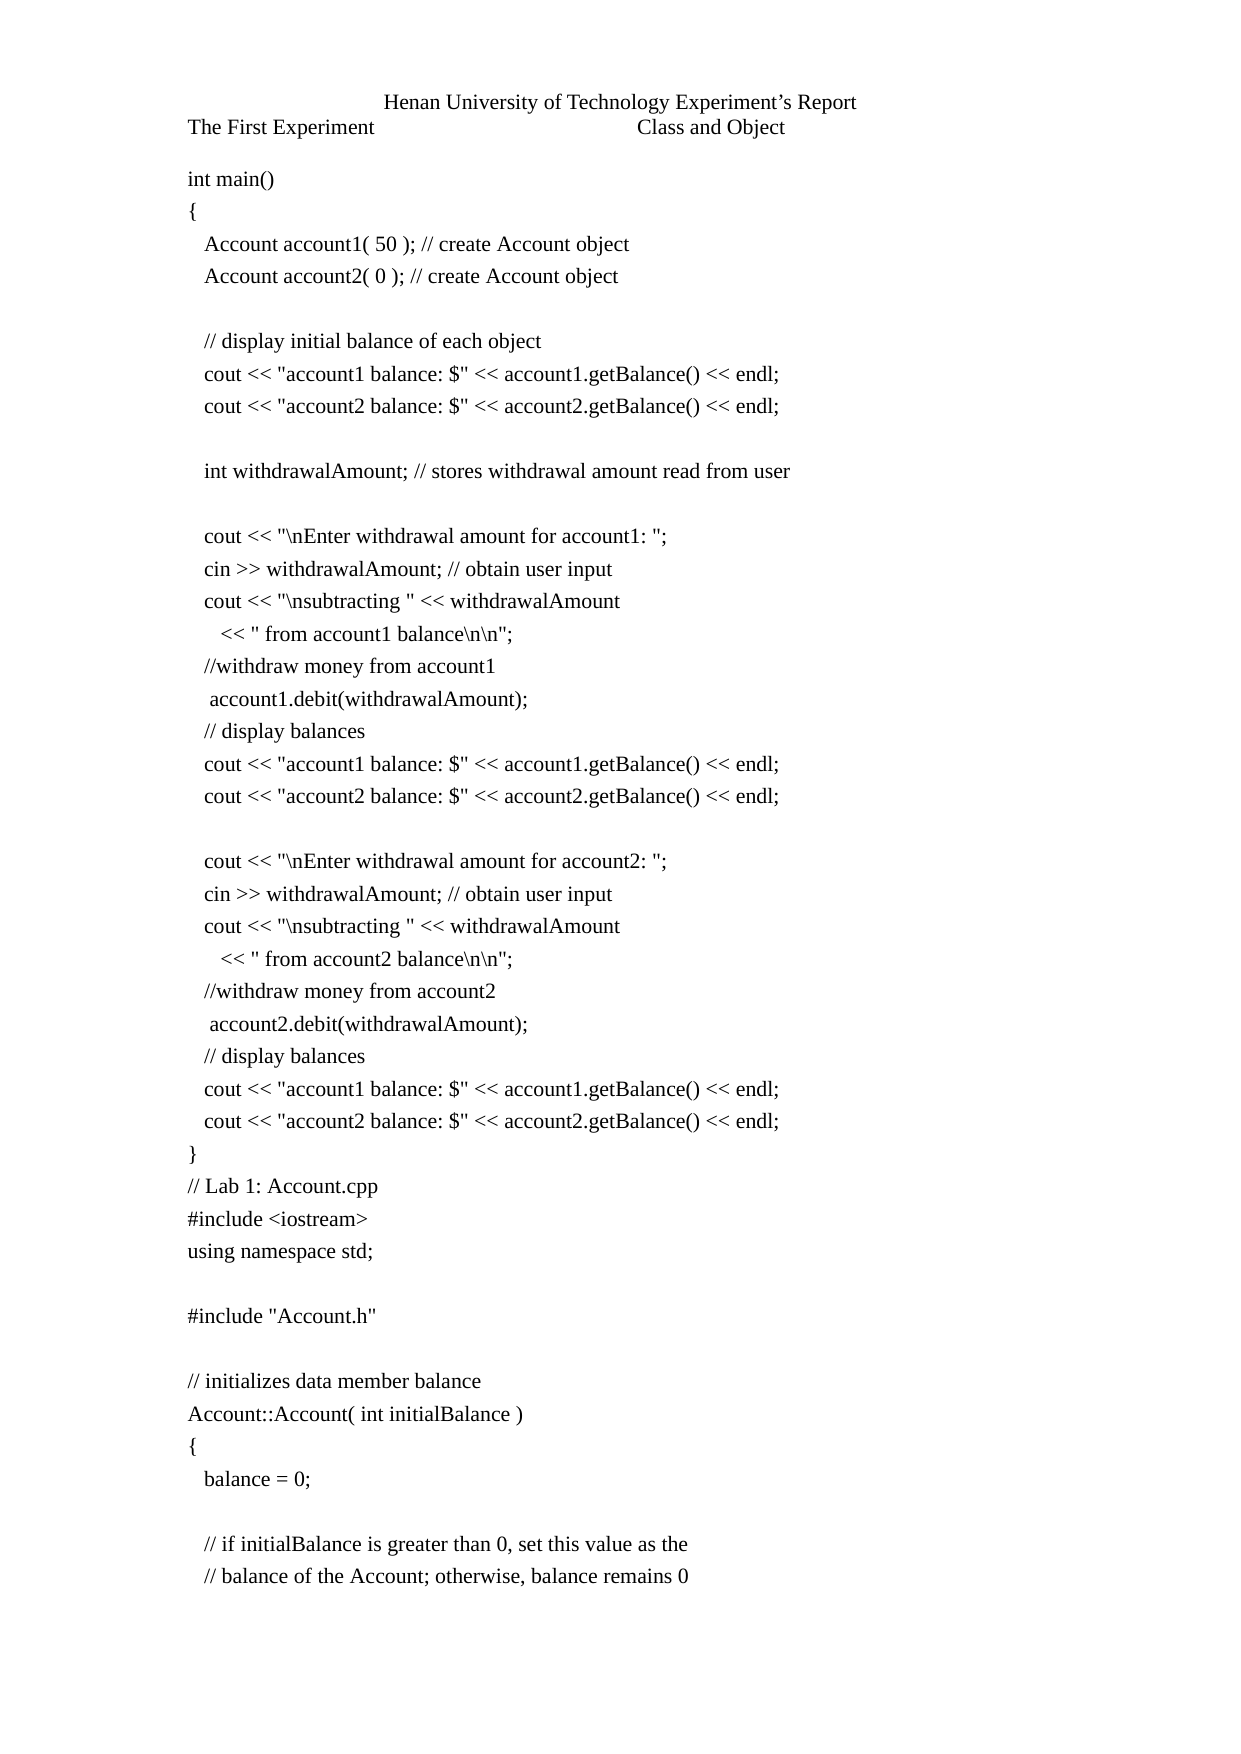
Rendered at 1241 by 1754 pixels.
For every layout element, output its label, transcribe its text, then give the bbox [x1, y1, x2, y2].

text cin >> withdrawalAmount; // obtain user input [187, 877, 1053, 909]
text cout << "account1 balance: $" << account1.getBalance() << endl; [187, 1072, 1053, 1104]
text Account account1( 50 ); // create Account object [187, 227, 1053, 259]
text cout << "\nEnter withdrawal amount for account1: "; [187, 519, 1053, 552]
text //withdraw money from account1 [187, 649, 1053, 682]
text cout << "account1 balance: $" << account1.getBalance() << endl; [187, 747, 1053, 779]
text //withdraw money from account2 [187, 974, 1053, 1007]
text Account account2( 0 ); // create Account object [187, 259, 1053, 292]
text #include "Account.h" [187, 1299, 1053, 1332]
text cout << "\nEnter withdrawal amount for account2: "; [187, 844, 1053, 877]
text cout << "account2 balance: $" << account2.getBalance() << endl; [187, 1104, 1053, 1137]
text #include <iostream> [187, 1202, 1053, 1234]
text int withdrawalAmount; // stores withdrawal amount read from user [187, 454, 1053, 487]
text int main() [187, 162, 1053, 194]
text using namespace std; [187, 1234, 1053, 1267]
text Account::Account( int initialBalance ) [187, 1397, 1053, 1429]
text // display balances [187, 1039, 1053, 1072]
text cout << "account2 balance: $" << account2.getBalance() << endl; [187, 389, 1053, 422]
text { [187, 1429, 1053, 1462]
text // display balances [187, 714, 1053, 747]
text cout << "account2 balance: $" << account2.getBalance() << endl; [187, 779, 1053, 812]
text balance = 0; [187, 1462, 1053, 1494]
text cout << "\nsubtracting " << withdrawalAmount [187, 909, 1053, 942]
text // initializes data member balance [187, 1364, 1053, 1397]
text // balance of the Account; otherwise, balance remains 0 [187, 1559, 1053, 1592]
text // display initial balance of each object [187, 324, 1053, 357]
text // if initialBalance is greater than 0, set this value as the [187, 1527, 1053, 1559]
text cout << "\nsubtracting " << withdrawalAmount [187, 584, 1053, 617]
text account2.debit(withdrawalAmount); [187, 1007, 1053, 1039]
text // Lab 1: Account.cpp [187, 1169, 1053, 1202]
text << " from account1 balance\n\n"; [187, 617, 1053, 649]
text } [187, 1137, 1053, 1169]
text { [187, 194, 1053, 227]
text cout << "account1 balance: $" << account1.getBalance() << endl; [187, 357, 1053, 389]
text cin >> withdrawalAmount; // obtain user input [187, 552, 1053, 584]
text << " from account2 balance\n\n"; [187, 942, 1053, 974]
text account1.debit(withdrawalAmount); [187, 682, 1053, 714]
